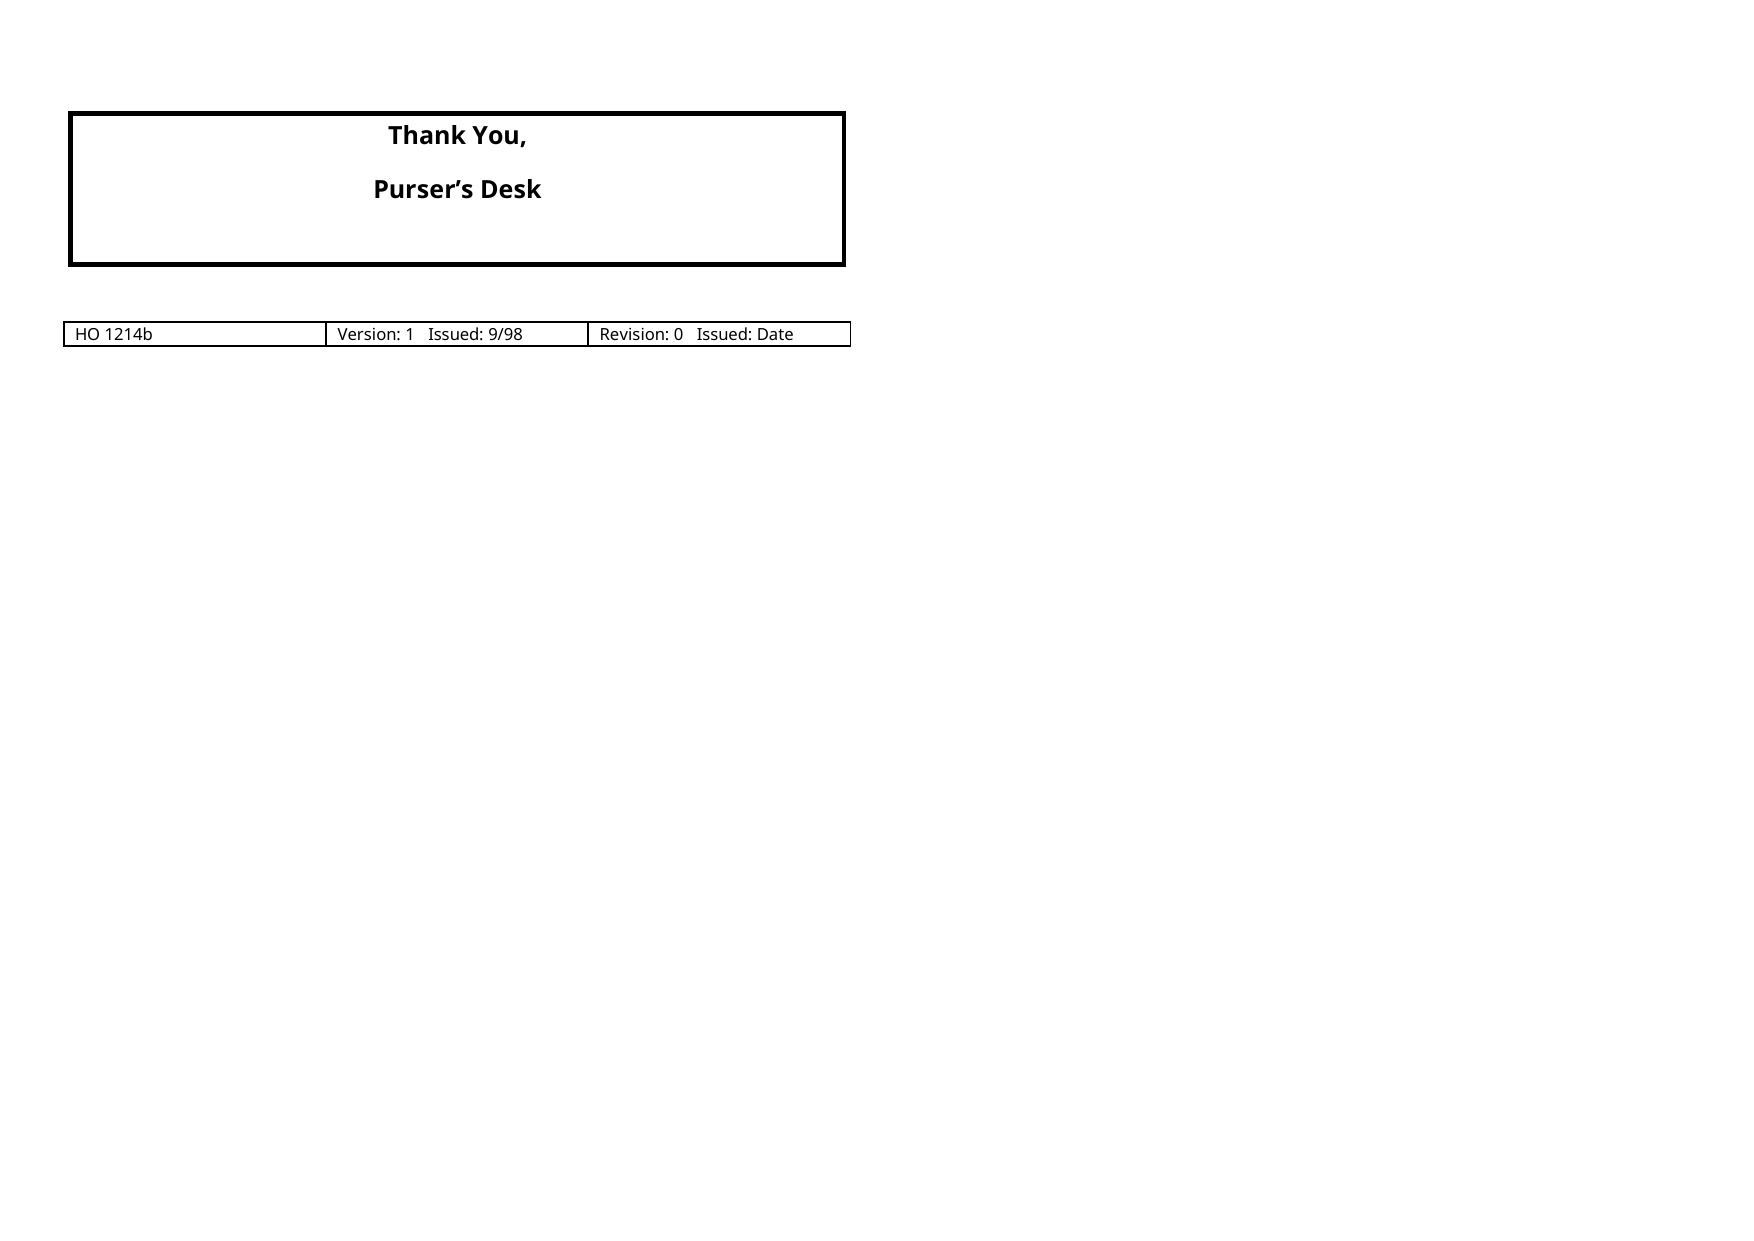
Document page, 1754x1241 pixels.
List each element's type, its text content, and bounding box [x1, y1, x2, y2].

table_header Revision: 0 Issued: Date [589, 323, 850, 345]
table_header HO 1214b [65, 323, 325, 345]
table_header Version: 1 Issued: 9/98 [327, 323, 587, 345]
text Thank You, [73, 116, 842, 152]
text Purser’s Desk [73, 165, 842, 206]
